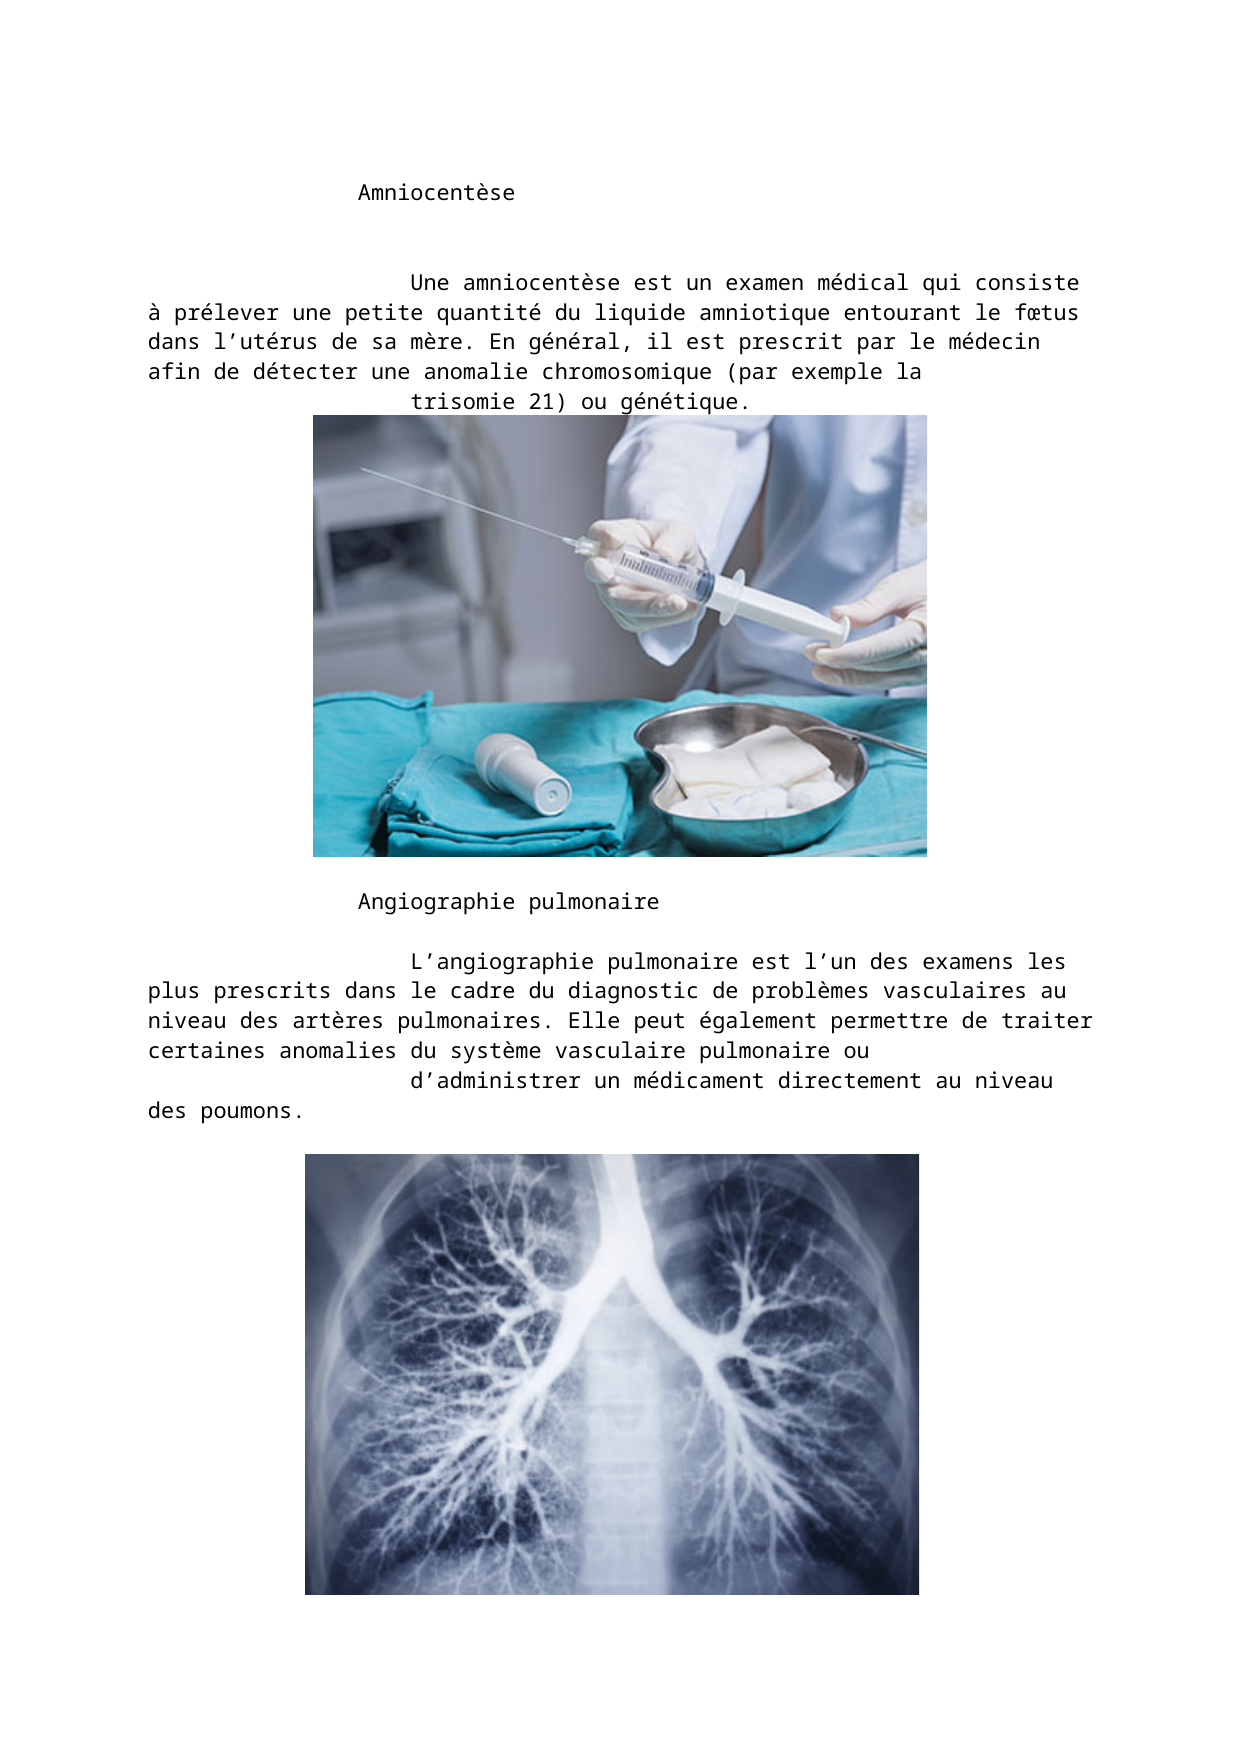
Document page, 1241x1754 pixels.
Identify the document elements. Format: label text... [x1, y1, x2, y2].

picture [305, 1154, 920, 1595]
picture [313, 415, 928, 857]
text Angiographie pulmonaire [148, 886, 1093, 916]
text L’angiographie pulmonaire est l’un des examens les plus prescrits dans le cadre du diagnostic de problèmes vasculaires au niveau des artères pulmonaires. Elle peut également permettre de traiter certaines anomalies du système vasculaire pulmonaire ou [148, 946, 1093, 1065]
text Une amniocentèse est un examen médical qui consiste à prélever une petite quantité du liquide amniotique entourant le fœtus dans l’utérus de sa mère. En général, il est prescrit par le médecin afin de détecter une anomalie chromosomique (par exemple la [148, 267, 1093, 386]
text trisomie 21) ou génétique. [148, 386, 1093, 416]
picture [599, 843, 613, 854]
text Amniocentèse [148, 177, 1093, 207]
text d’administrer un médicament directement au niveau des poumons. [148, 1065, 1093, 1124]
picture [572, 849, 582, 853]
